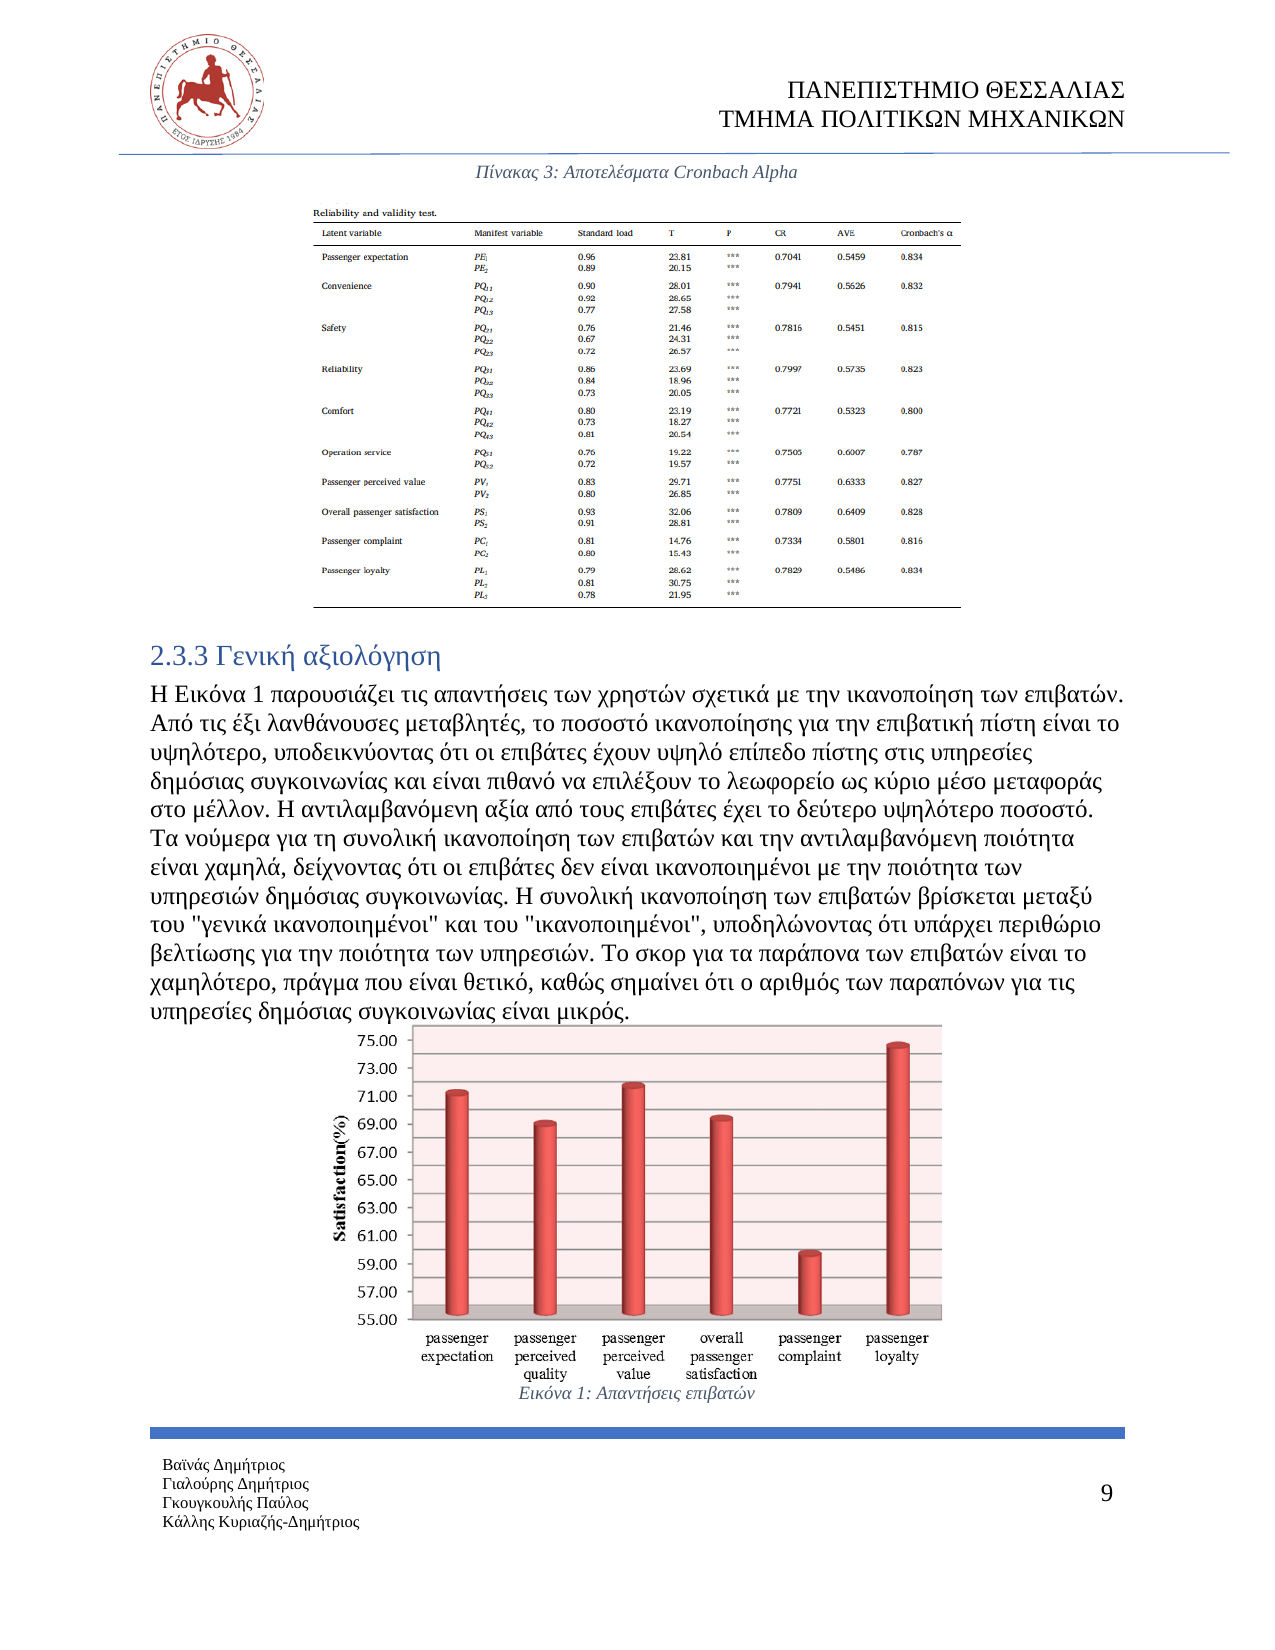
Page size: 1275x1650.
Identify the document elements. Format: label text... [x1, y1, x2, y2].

text Εικόνα 1: Απαντήσεις επιβατών [150, 1382, 1125, 1403]
picture [332, 1024, 943, 1382]
picture [296, 203, 989, 621]
picture [150, 34, 264, 149]
subtitle 2.3.3 Γενική αξιολόγηση [150, 638, 1125, 671]
text Πίνακας 3: Αποτελέσματα Cronbach Alpha [150, 161, 1125, 183]
text Η Εικόνα 1 παρουσιάζει τις απαντήσεις των χρηστών σχετικά με την ικανοποίηση των επιβατών. Από τις έξι λανθάνουσες μεταβλητές, το ποσοστό ικανοποίησης για την επιβατική πίστη είναι το υψηλότερο, υποδεικνύοντας ότι οι επιβάτες έχουν υψηλό επίπεδο πίστης στις υπηρεσίες δημόσιας συγκοινωνίας και είναι πιθανό να επιλέξουν το λεωφορείο ως κύριο μέσο μεταφοράς στο μέλλον. Η αντιλαμβανόμενη αξία από τους επιβάτες έχει το δεύτερο υψηλότερο ποσοστό. Τα νούμερα για τη συνολική ικανοποίηση των επιβατών και την αντιλαμβανόμενη ποιότητα είναι χαμηλά, δείχνοντας ότι οι επιβάτες δεν είναι ικανοποιημένοι με την ποιότητα των υπηρεσιών δημόσιας συγκοινωνίας. Η συνολική ικανοποίηση των επιβατών βρίσκεται μεταξύ του "γενικά ικανοποιημένοι" και του "ικανοποιημένοι", υποδηλώνοντας ότι υπάρχει περιθώριο βελτίωσης για την ποιότητα των υπηρεσιών. Το σκορ για τα παράπονα των επιβατών είναι το χαμηλότερο, πράγμα που είναι θετικό, καθώς σημαίνει ότι ο αριθμός των παραπόνων για τις υπηρεσίες δημόσιας συγκοινωνίας είναι μικρός. [150, 679, 1125, 1024]
